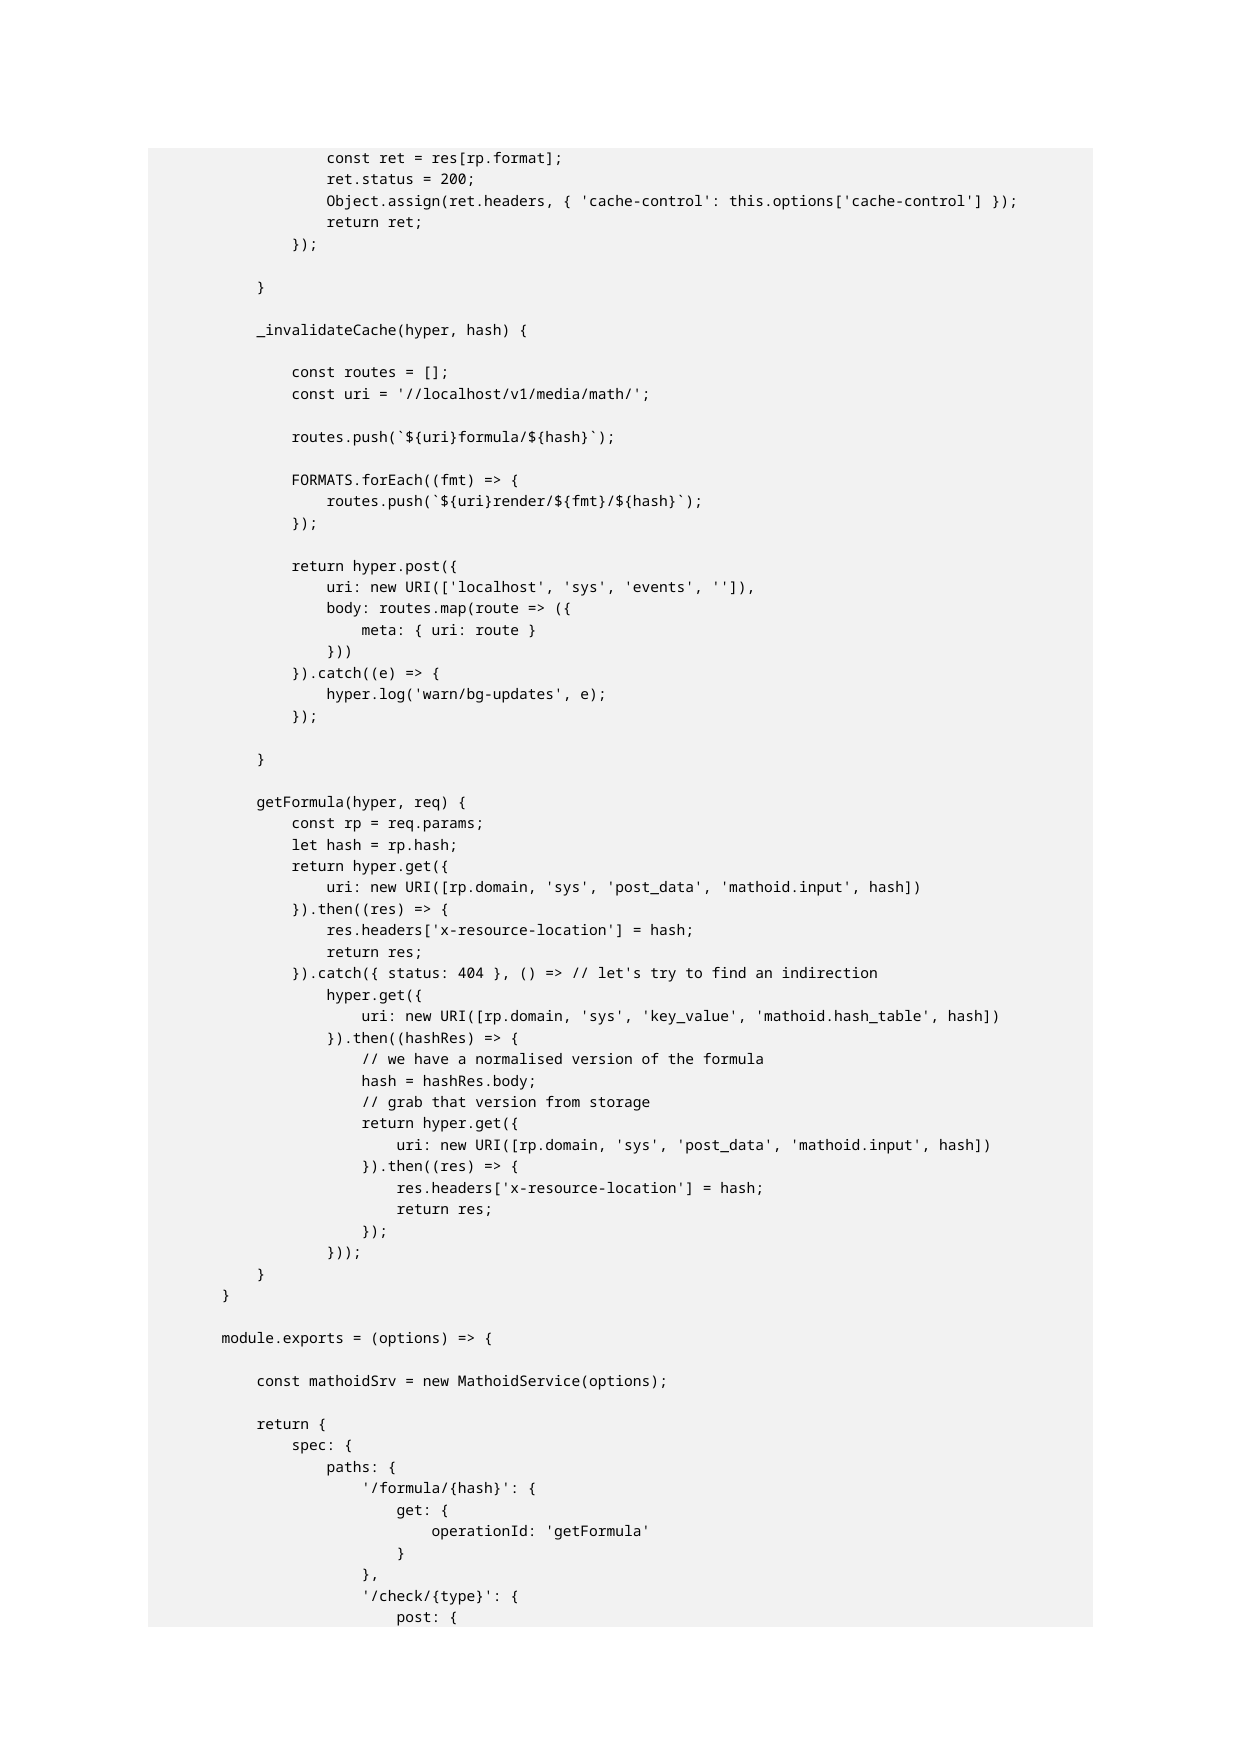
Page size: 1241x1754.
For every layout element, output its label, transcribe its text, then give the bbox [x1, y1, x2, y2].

text // we have a normalised version of the formula [148, 1049, 1093, 1069]
text } [148, 1285, 1093, 1305]
text }).then((res) => { [148, 899, 1093, 918]
text uri: new URI(['localhost', 'sys', 'events', '']), [148, 577, 1093, 597]
text get: { [148, 1499, 1093, 1519]
text '/check/{type}': { [148, 1585, 1093, 1605]
text return res; [148, 1199, 1093, 1219]
text operationId: 'getFormula' [148, 1521, 1093, 1541]
text }); [148, 706, 1093, 725]
text hash = hashRes.body; [148, 1070, 1093, 1090]
text _invalidateCache(hyper, hash) { [148, 319, 1093, 339]
text uri: new URI([rp.domain, 'sys', 'post_data', 'mathoid.input', hash]) [148, 877, 1093, 897]
text body: routes.map(route => ({ [148, 598, 1093, 618]
text return res; [148, 942, 1093, 961]
text }).catch({ status: 404 }, () => // let's try to find an indirection [148, 963, 1093, 983]
text } [148, 276, 1093, 296]
text hyper.get({ [148, 984, 1093, 1004]
text Object.assign(ret.headers, { 'cache-control': this.options['cache-control'] }); [148, 191, 1093, 210]
text '/formula/{hash}': { [148, 1478, 1093, 1498]
text })) [148, 641, 1093, 661]
text res.headers['x-resource-location'] = hash; [148, 920, 1093, 940]
text } [148, 748, 1093, 768]
text ret.status = 200; [148, 169, 1093, 189]
text // grab that version from storage [148, 1092, 1093, 1112]
text const ret = res[rp.format]; [148, 148, 1093, 167]
text }).catch((e) => { [148, 663, 1093, 682]
text spec: { [148, 1435, 1093, 1455]
text }); [148, 512, 1093, 532]
text paths: { [148, 1457, 1093, 1476]
text }); [148, 233, 1093, 253]
text const uri = '//localhost/v1/media/math/'; [148, 384, 1093, 403]
text }); [148, 1221, 1093, 1240]
text meta: { uri: route } [148, 620, 1093, 639]
text return hyper.post({ [148, 555, 1093, 575]
text }, [148, 1564, 1093, 1584]
text routes.push(`${uri}formula/${hash}`); [148, 427, 1093, 446]
text getFormula(hyper, req) { [148, 791, 1093, 811]
text const mathoidSrv = new MathoidService(options); [148, 1371, 1093, 1391]
text } [148, 1263, 1093, 1283]
text res.headers['x-resource-location'] = hash; [148, 1178, 1093, 1197]
text })); [148, 1242, 1093, 1262]
text const routes = []; [148, 362, 1093, 382]
text }).then((hashRes) => { [148, 1027, 1093, 1047]
text uri: new URI([rp.domain, 'sys', 'key_value', 'mathoid.hash_table', hash]) [148, 1006, 1093, 1026]
text FORMATS.forEach((fmt) => { [148, 469, 1093, 489]
text routes.push(`${uri}render/${fmt}/${hash}`); [148, 491, 1093, 511]
text const rp = req.params; [148, 813, 1093, 833]
text } [148, 1542, 1093, 1562]
text return ret; [148, 212, 1093, 232]
text post: { [148, 1607, 1093, 1627]
text uri: new URI([rp.domain, 'sys', 'post_data', 'mathoid.input', hash]) [148, 1135, 1093, 1154]
text }).then((res) => { [148, 1156, 1093, 1176]
text let hash = rp.hash; [148, 834, 1093, 854]
text return { [148, 1414, 1093, 1433]
text return hyper.get({ [148, 1113, 1093, 1133]
text module.exports = (options) => { [148, 1328, 1093, 1348]
text return hyper.get({ [148, 856, 1093, 876]
text hyper.log('warn/bg-updates', e); [148, 684, 1093, 704]
